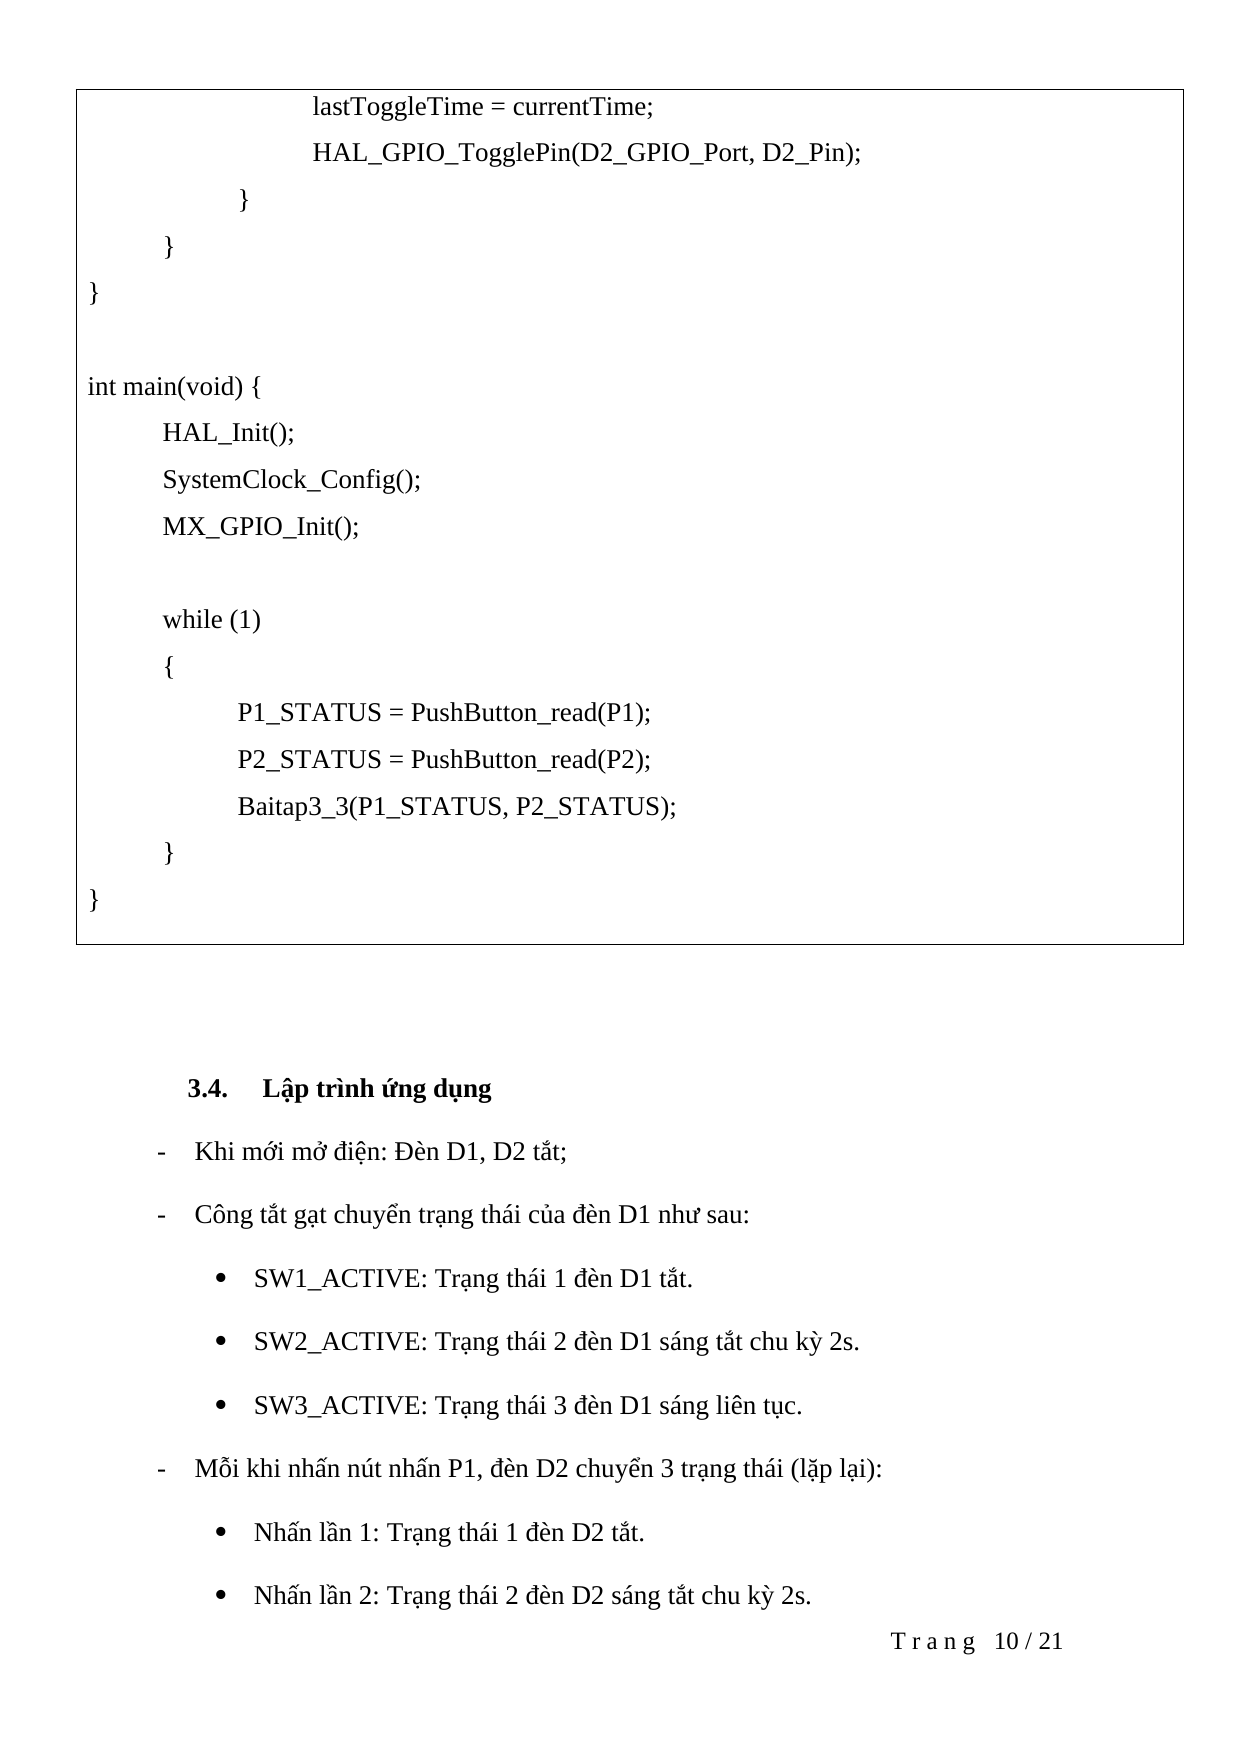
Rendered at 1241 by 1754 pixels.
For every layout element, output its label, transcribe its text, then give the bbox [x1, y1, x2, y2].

list SW1_ACTIVE: Trạng thái 1 đèn D1 tắt. [216, 1262, 1090, 1293]
list SW3_ACTIVE: Trạng thái 3 đèn D1 sáng liên tục. [216, 1389, 1090, 1420]
list SW2_ACTIVE: Trạng thái 2 đèn D1 sáng tắt chu kỳ 2s. [216, 1325, 1090, 1356]
list Lập trình ứng dụng [187, 1072, 1090, 1103]
list Nhấn lần 2: Trạng thái 2 đèn D2 sáng tắt chu kỳ 2s. [216, 1579, 1090, 1610]
list Công tắt gạt chuyển trạng thái của đèn D1 như sau: [157, 1198, 1090, 1229]
list Mỗi khi nhấn nút nhấn P1, đèn D2 chuyển 3 trạng thái (lặp lại): [157, 1452, 1090, 1483]
list Nhấn lần 1: Trạng thái 1 đèn D2 tắt. [216, 1516, 1090, 1547]
list Khi mới mở điện: Đèn D1, D2 tắt; [157, 1135, 1090, 1166]
